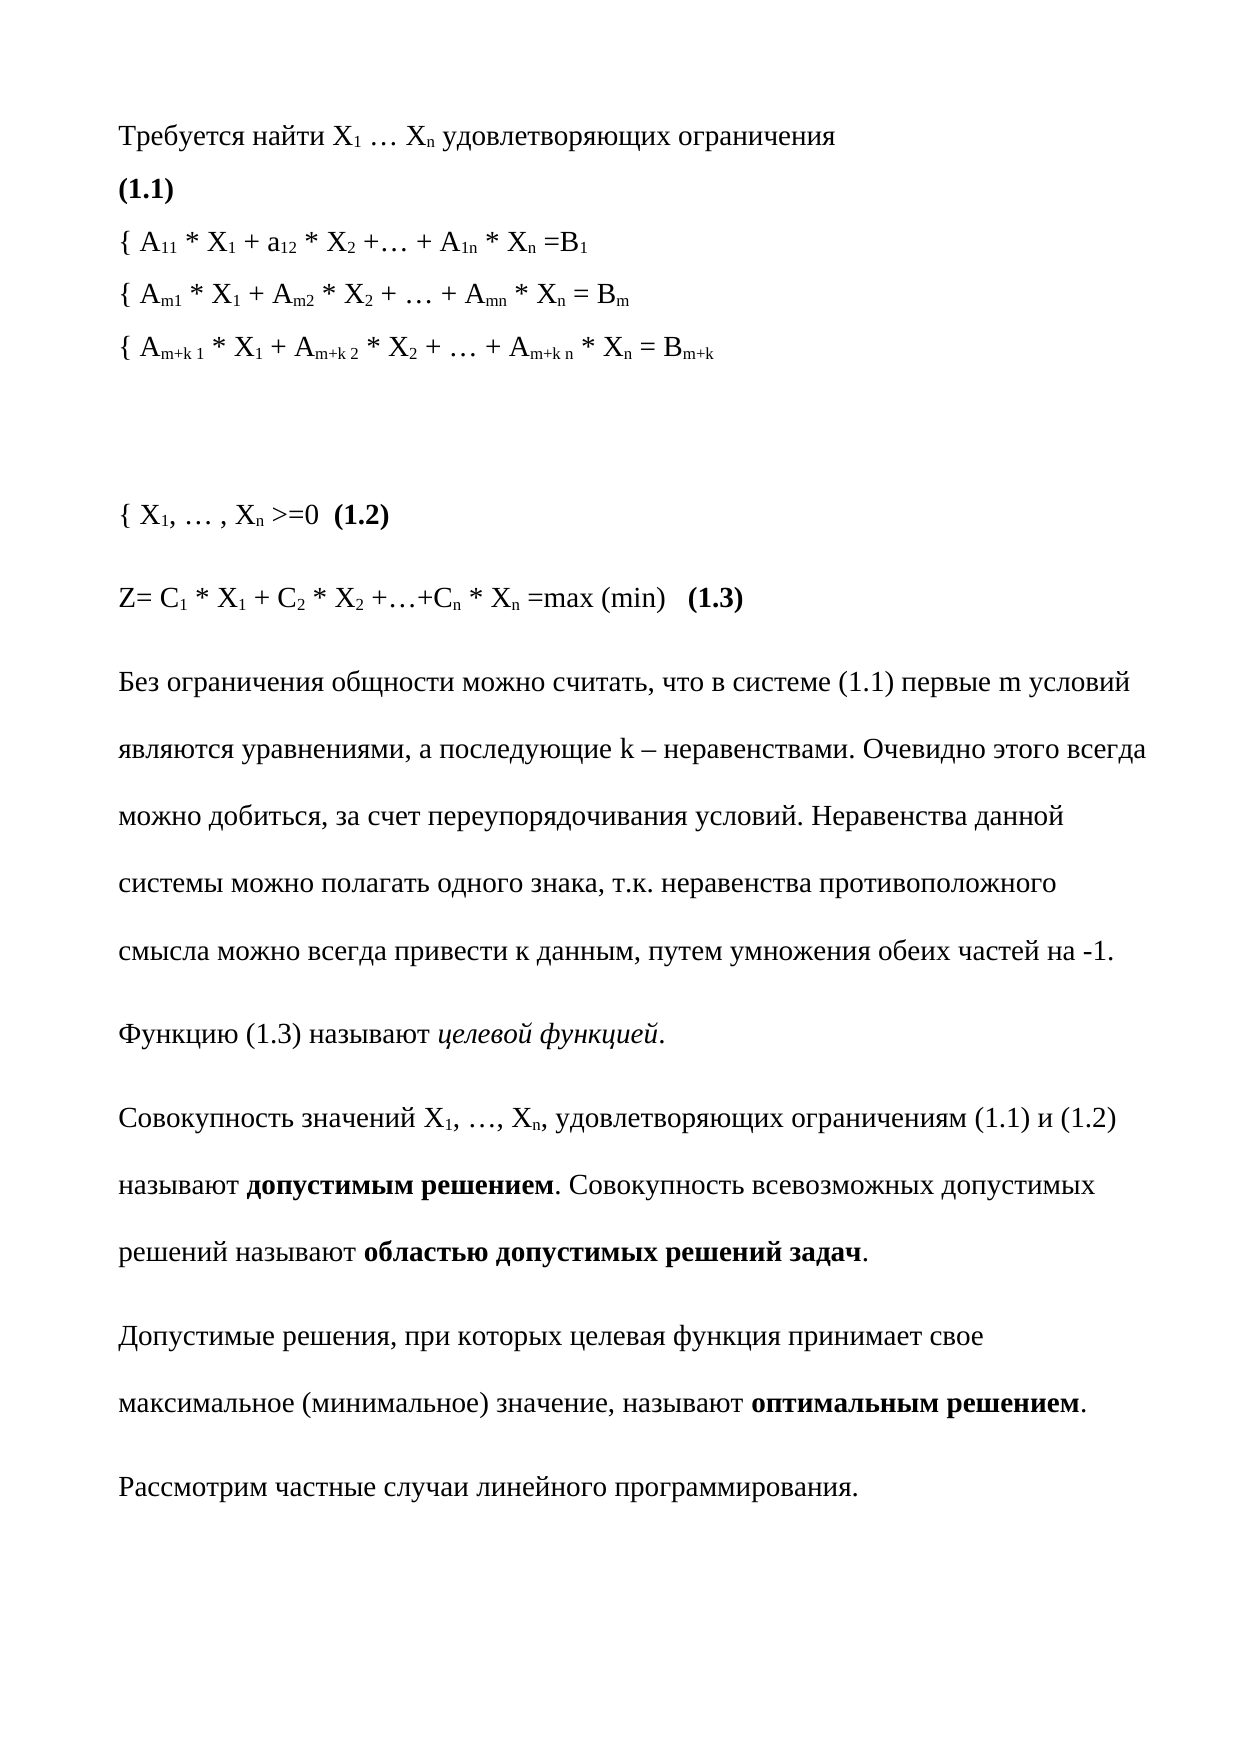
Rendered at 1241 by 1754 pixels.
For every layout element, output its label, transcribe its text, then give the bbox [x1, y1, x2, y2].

text { A11 * X1 + a12 * X2 +… + A1n * Xn =B1 [118, 224, 1152, 257]
text Допустимые решения, при которых целевая функция принимает свое максимальное (минимальное) значение, называют оптимальным решением. [118, 1318, 1152, 1419]
text Совокупность значений X1, …, Xn, удовлетворяющих ограничениям (1.1) и (1.2) называют допустимым решением. Совокупность всевозможных допустимых решений называют областью допустимых решений задач. [118, 1100, 1152, 1268]
text (1.1) [118, 171, 1152, 204]
text Z= C1 * X1 + C2 * X2 +…+Cn * Xn =max (min) (1.3) [118, 581, 1152, 614]
text { Am1 * X1 + Am2 * X2 + … + Amn * Xn = Bm [118, 277, 1152, 310]
text { Am+k 1 * X1 + Am+k 2 * X2 + … + Am+k n * Xn = Bm+k [118, 329, 1152, 363]
text Рассмотрим частные случаи линейного программирования. [118, 1469, 1152, 1502]
text { X1, … , Xn >=0 (1.2) [118, 497, 1152, 530]
text Без ограничения общности можно считать, что в системе (1.1) первые m условий являются уравнениями, а последующие k – неравенствами. Очевидно этого всегда можно добиться, за счет переупорядочивания условий. Неравенства данной системы можно полагать одного знака, т.к. неравенства противоположного смысла можно всегда привести к данным, путем умножения обеих частей на -1. [118, 664, 1152, 966]
text Требуется найти X1 … Xn удовлетворяющих ограничения [118, 118, 1152, 152]
text Функцию (1.3) называют целевой функцией. [118, 1016, 1152, 1050]
